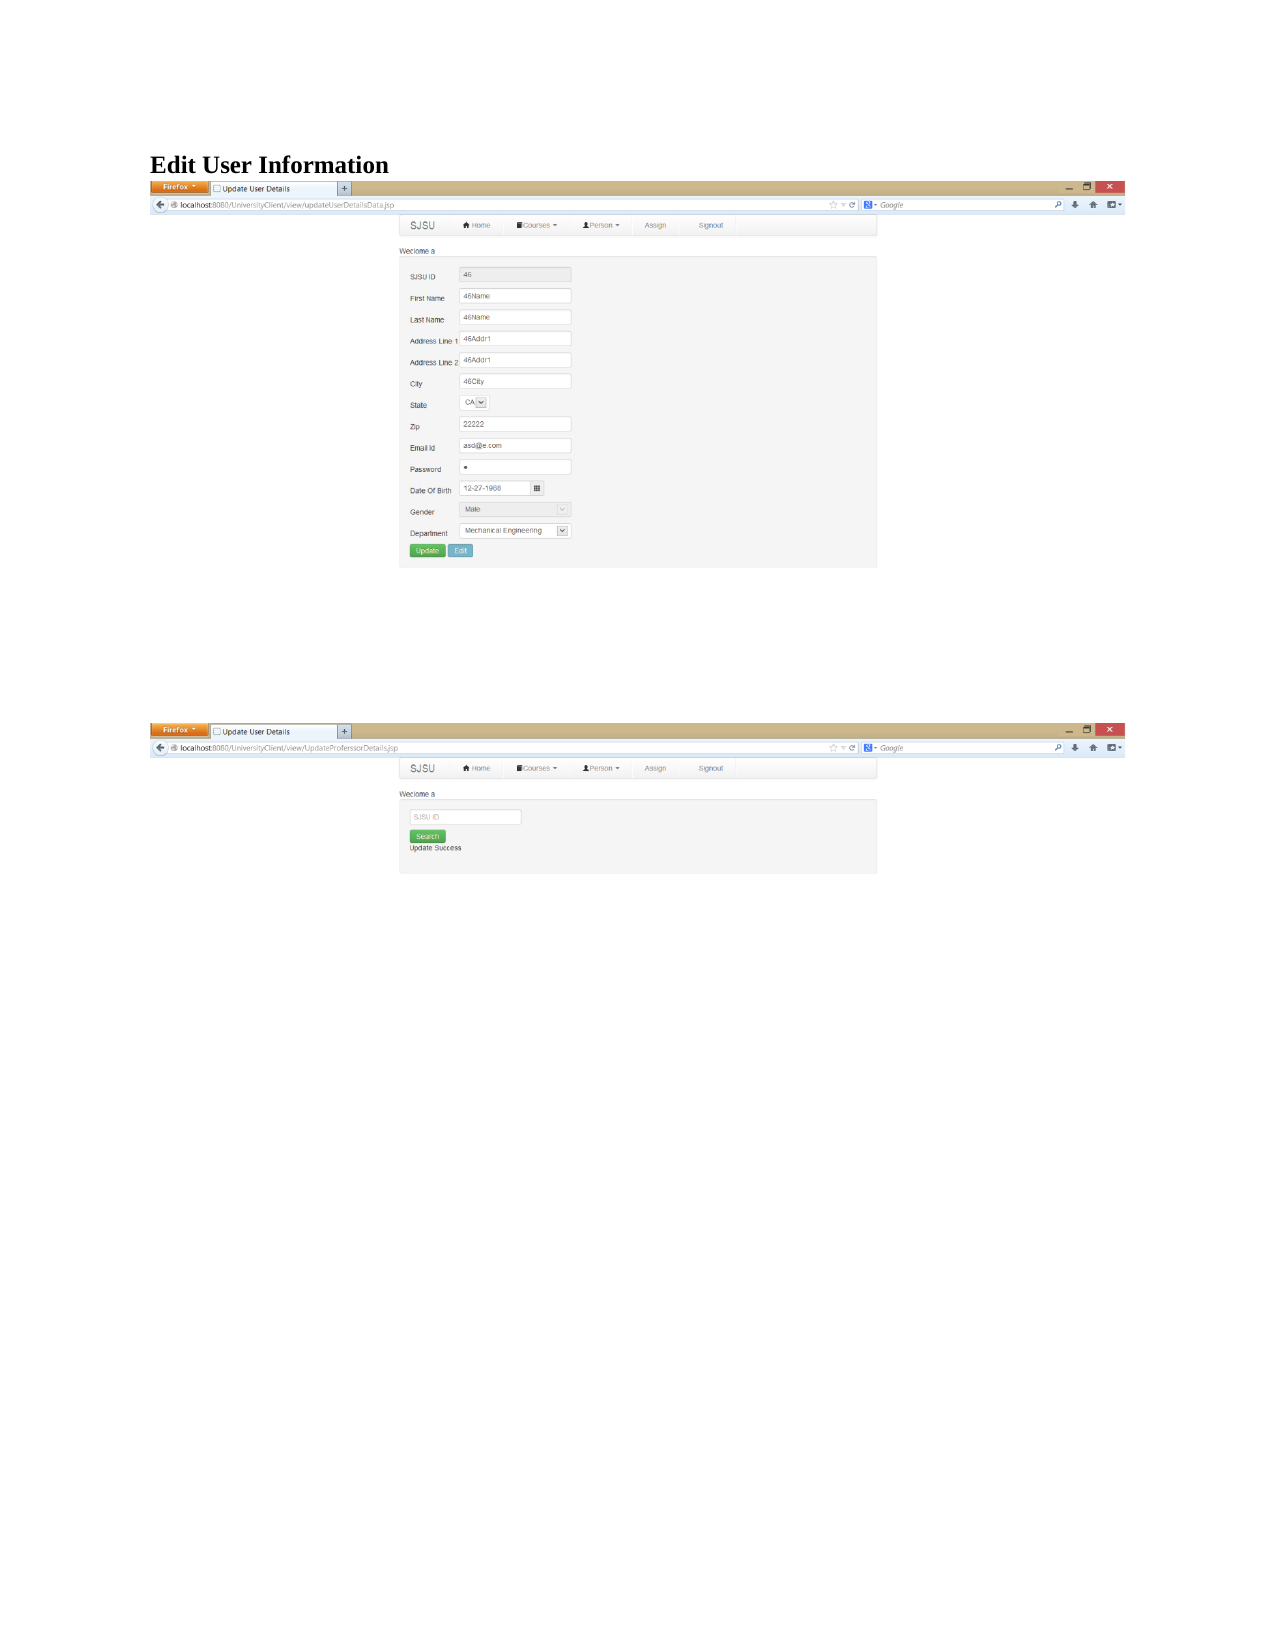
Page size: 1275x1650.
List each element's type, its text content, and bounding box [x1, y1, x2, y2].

text Edit User Information [150, 150, 1125, 181]
picture [150, 723, 1125, 1248]
picture [150, 181, 1125, 705]
